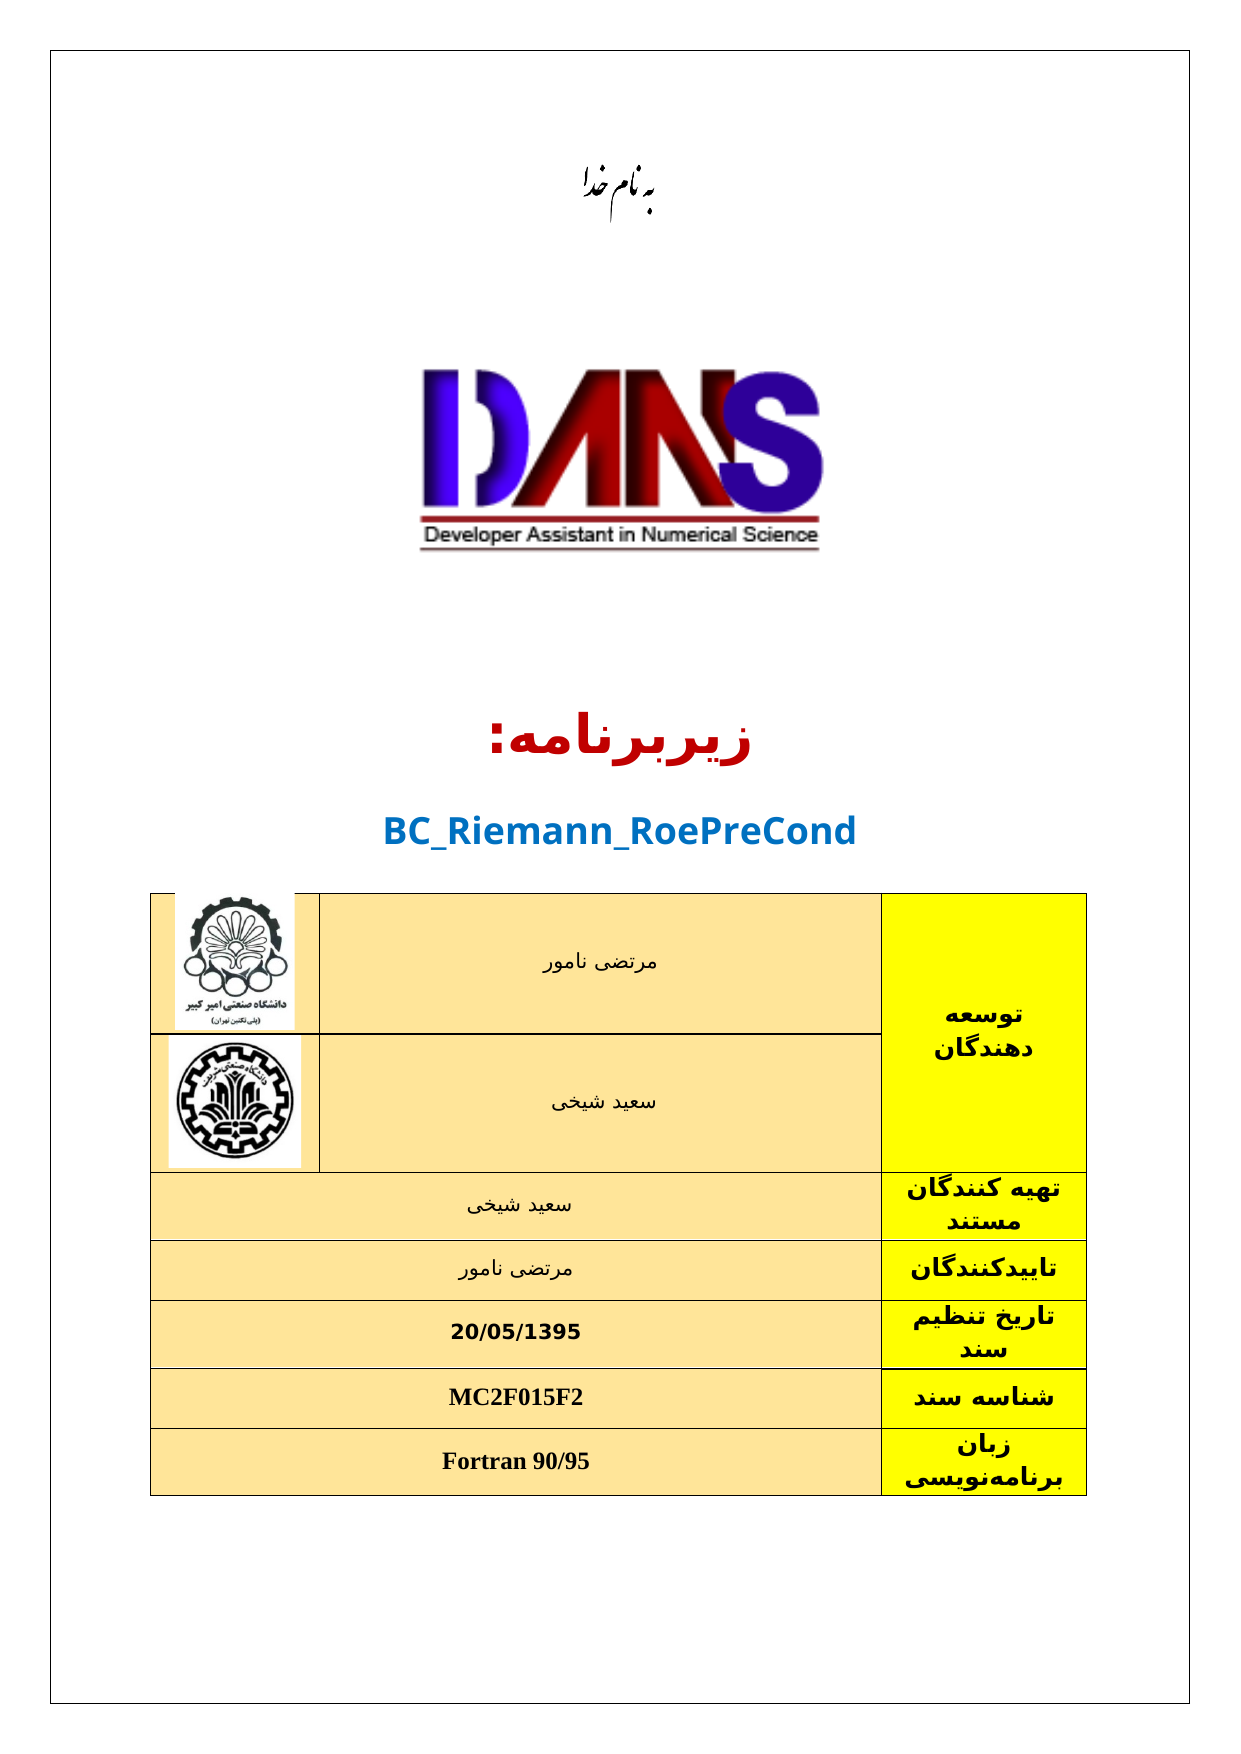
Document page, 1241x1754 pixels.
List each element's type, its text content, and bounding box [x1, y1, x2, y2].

table_cell زبان برنامه‌نویسی [882, 1429, 1086, 1495]
table_cell 20/05/1395 [151, 1301, 881, 1367]
table_header [151, 894, 319, 1033]
table_cell [151, 1035, 319, 1172]
picture [573, 150, 667, 226]
text BC_Riemann_RoePreCond [150, 805, 1090, 856]
table_cell شناسه سند [882, 1370, 1086, 1428]
picture [168, 1035, 302, 1168]
table_cell تاریخ تنظیم سند [882, 1301, 1086, 1367]
table_cell MC2F015F2 [151, 1369, 881, 1428]
table_cell تهیه کنندگان مستند [882, 1173, 1086, 1239]
table_header توسعه دهندگان [882, 894, 1086, 1172]
table_cell سعید شیخی [151, 1173, 881, 1239]
table_cell تاییدکنندگان [882, 1241, 1086, 1300]
picture [175, 893, 295, 1030]
table_cell سعید شیخی [320, 1035, 881, 1172]
text زیربرنامه: [150, 703, 1090, 766]
table_header مرتضی نامور [320, 894, 881, 1033]
table_cell مرتضی نامور [151, 1241, 881, 1300]
table_cell Fortran 90/95 [151, 1429, 881, 1495]
picture [399, 356, 841, 572]
